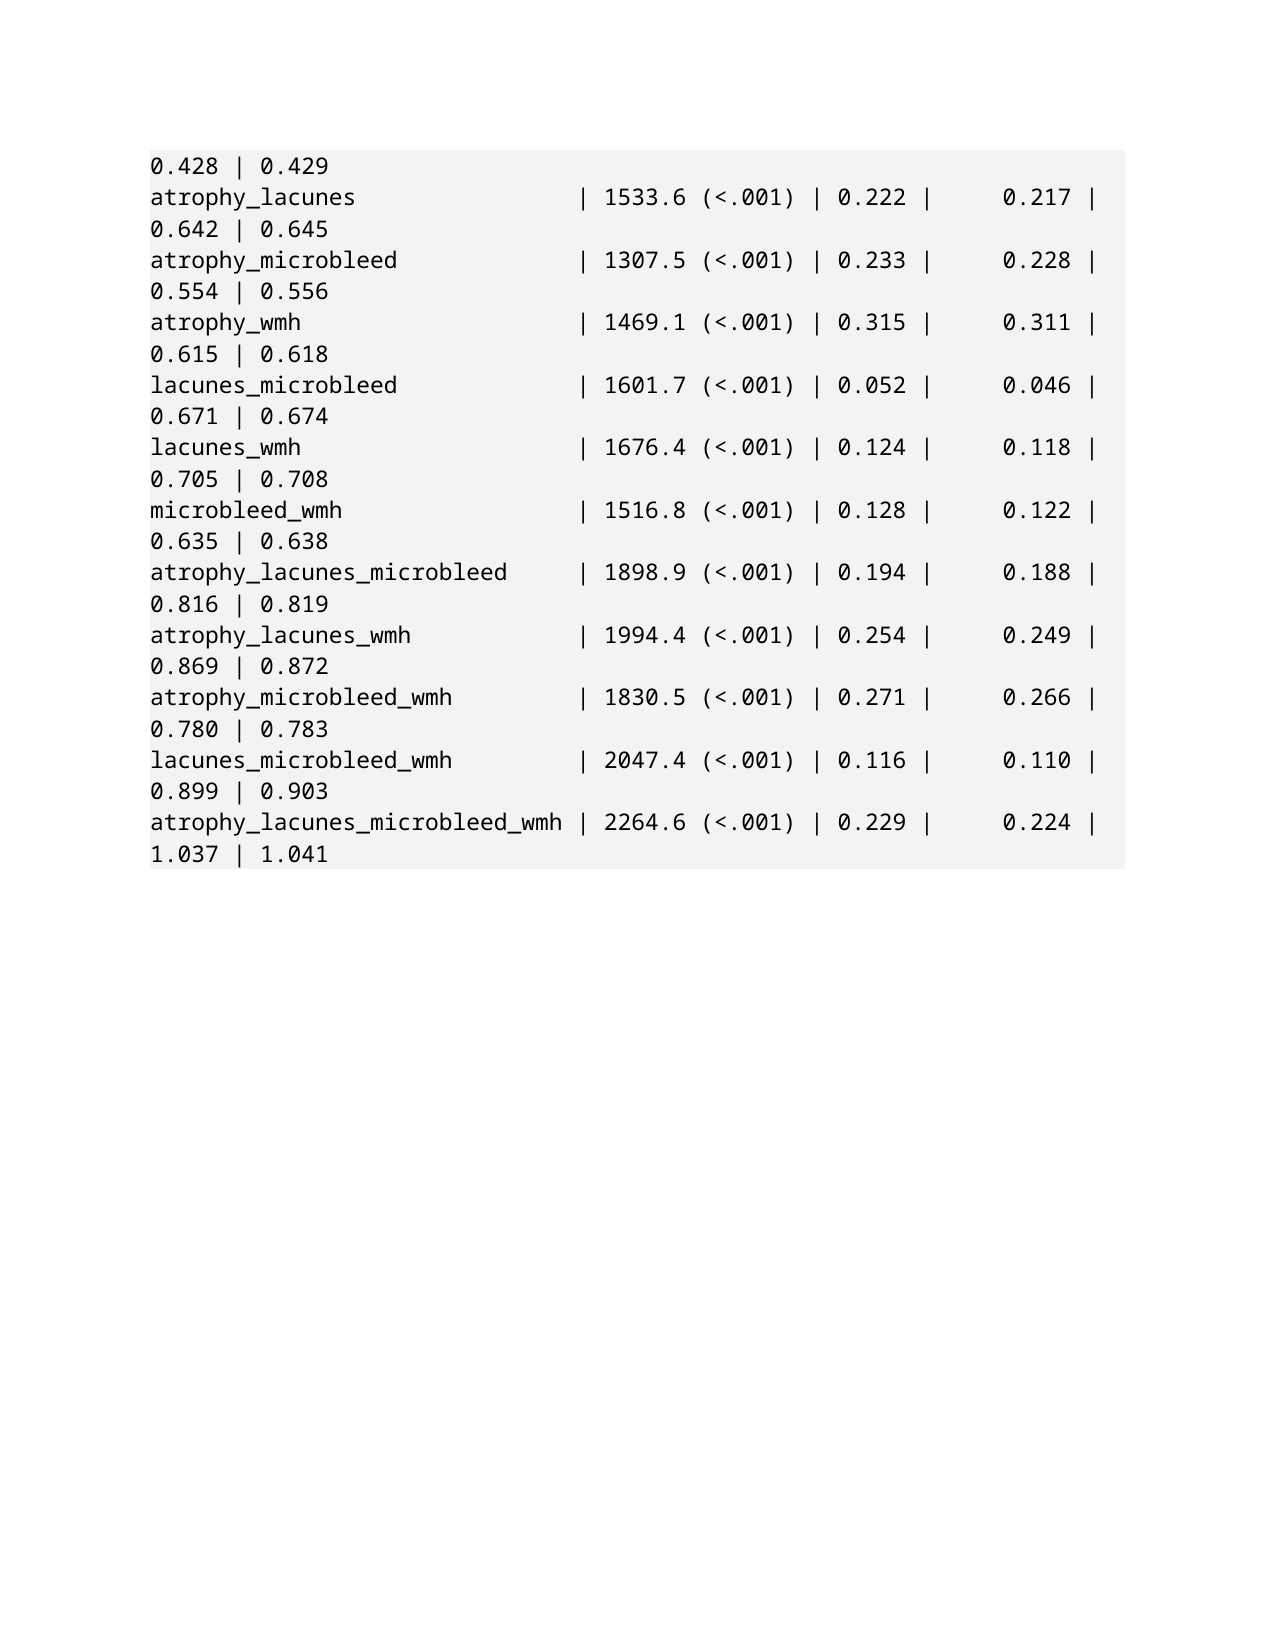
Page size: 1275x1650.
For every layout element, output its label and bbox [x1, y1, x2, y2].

text [150, 150, 1125, 869]
